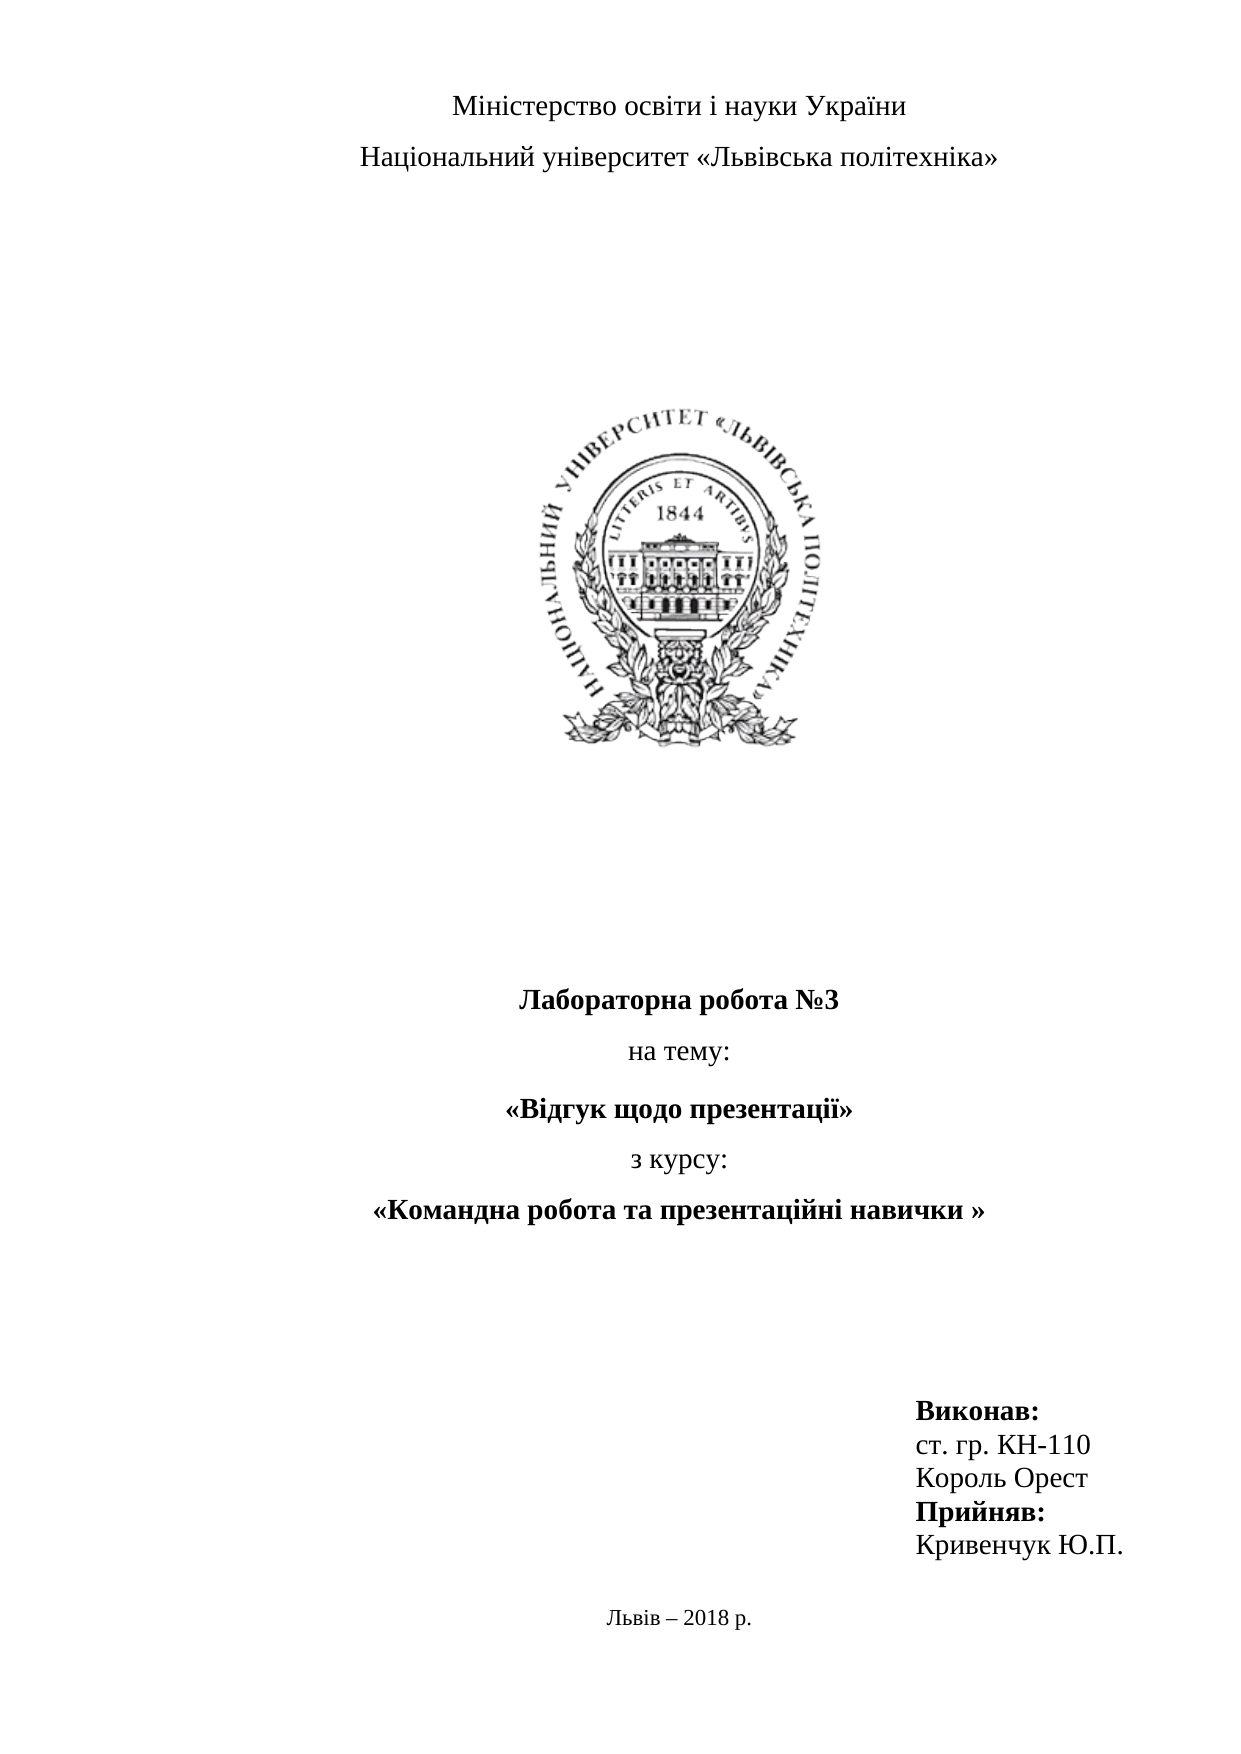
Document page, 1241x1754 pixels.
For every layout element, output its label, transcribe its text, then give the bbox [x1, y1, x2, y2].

text Король Орест [915, 1460, 1152, 1494]
text «Командна робота та презентаційні навички » [148, 1192, 1152, 1226]
text з курсу: [148, 1142, 1152, 1175]
text на тему: [148, 1033, 1152, 1066]
text Виконав: [915, 1393, 1152, 1427]
text ст. гр. КН-110 [915, 1427, 1152, 1460]
text Лабораторна робота №3 [148, 982, 1152, 1016]
text Кривенчук Ю.П. [915, 1527, 1152, 1561]
picture [514, 390, 844, 767]
text Львів – 2018 р. [148, 1604, 1152, 1630]
text Прийняв: [915, 1494, 1152, 1527]
title Міністерство освіти і науки України [148, 88, 1152, 122]
text Національний університет «Львівська політехніка» [148, 139, 1152, 172]
text «Відгук щодо презентації» [148, 1091, 1152, 1125]
